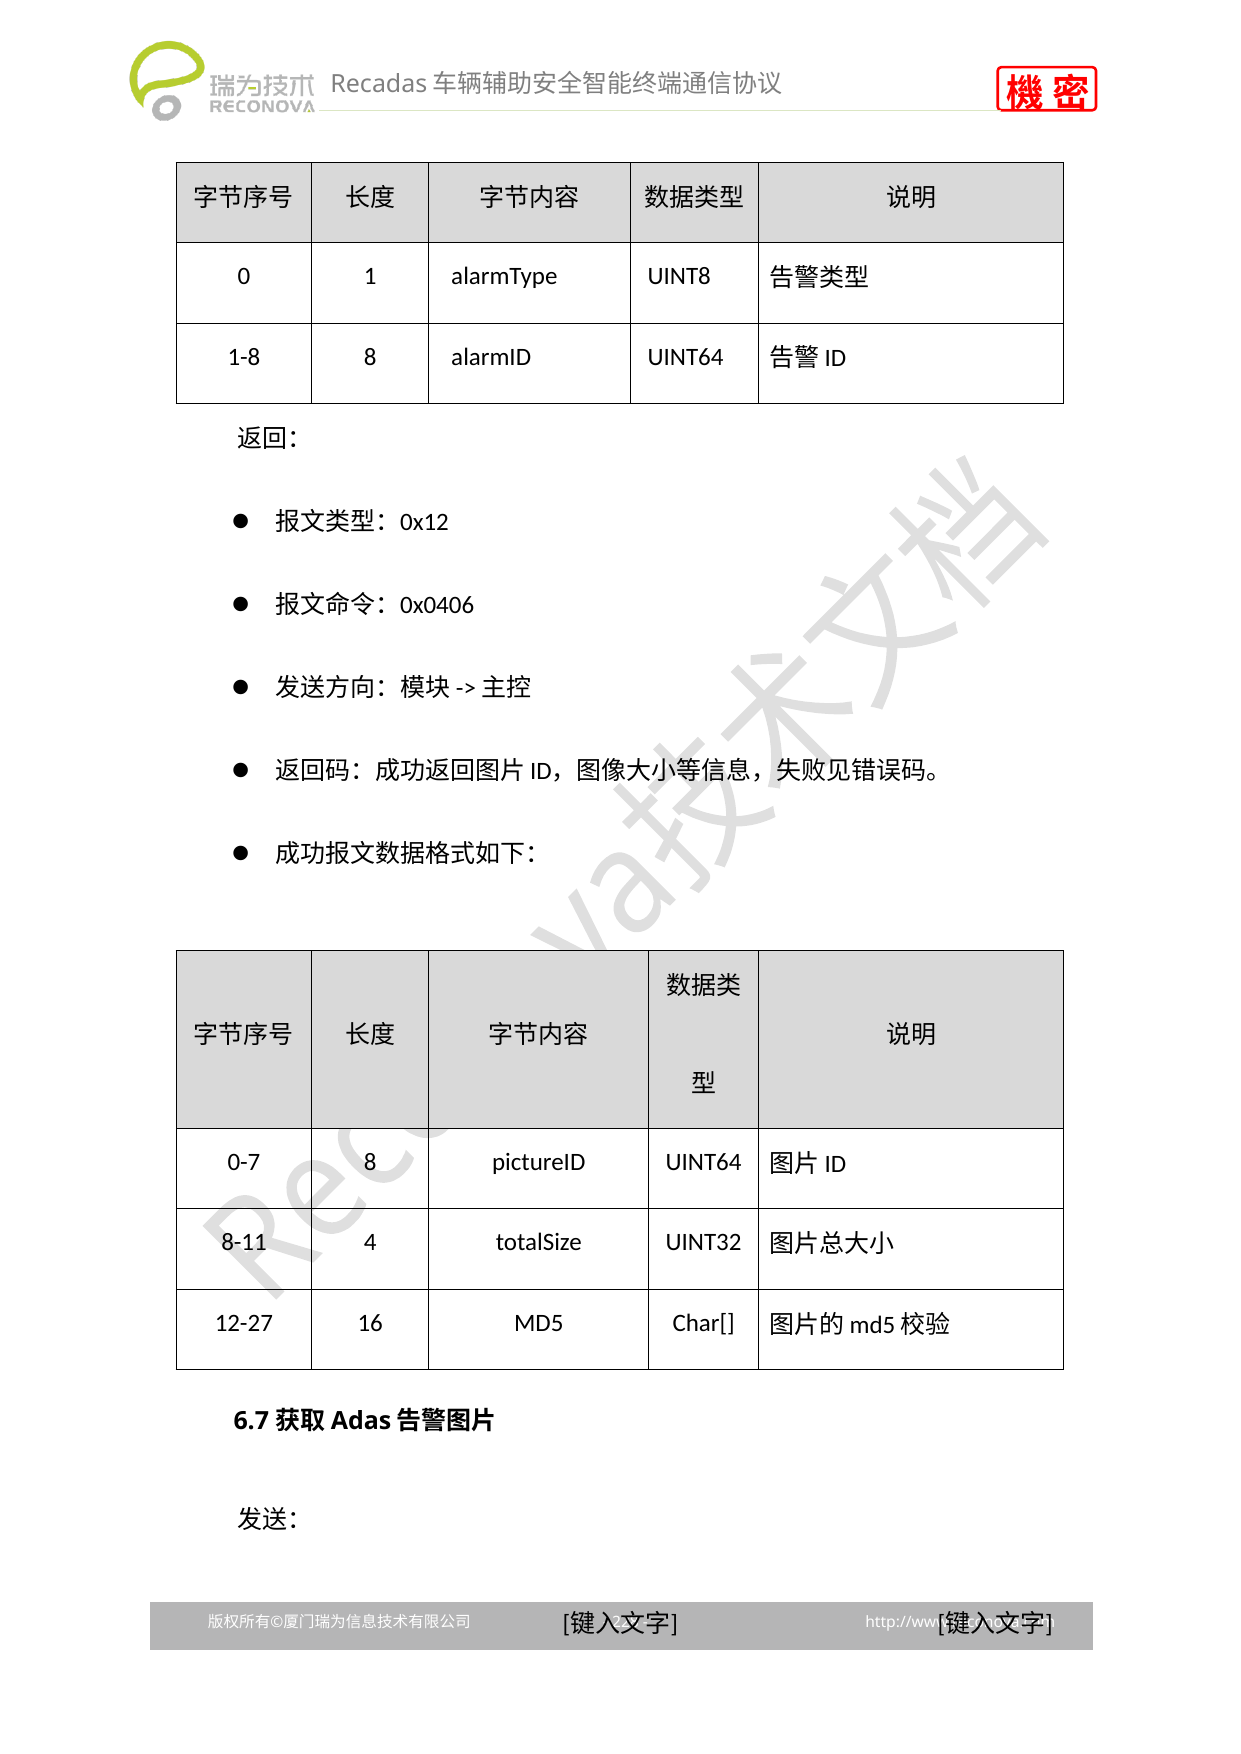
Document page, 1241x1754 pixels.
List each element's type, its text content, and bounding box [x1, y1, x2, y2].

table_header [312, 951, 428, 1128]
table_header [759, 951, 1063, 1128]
list 发送方向：模块 -> 主控 [231, 653, 1053, 718]
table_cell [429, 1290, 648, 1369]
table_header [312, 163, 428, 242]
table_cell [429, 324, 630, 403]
text 获取Adas告警图片 [212, 1386, 1053, 1451]
list 成功报文数据格式如下： [231, 819, 1053, 884]
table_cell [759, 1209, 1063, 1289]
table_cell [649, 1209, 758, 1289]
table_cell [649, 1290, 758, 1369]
list 报文命令：0x0406 [231, 570, 1053, 635]
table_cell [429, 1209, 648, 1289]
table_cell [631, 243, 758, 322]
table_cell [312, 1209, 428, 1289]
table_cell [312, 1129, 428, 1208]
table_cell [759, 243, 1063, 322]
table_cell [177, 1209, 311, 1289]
picture [114, 34, 330, 127]
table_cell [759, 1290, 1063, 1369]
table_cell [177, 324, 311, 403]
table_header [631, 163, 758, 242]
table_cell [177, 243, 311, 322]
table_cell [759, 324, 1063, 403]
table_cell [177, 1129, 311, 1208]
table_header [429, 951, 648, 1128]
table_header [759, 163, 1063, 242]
text 发送： [187, 1486, 1053, 1551]
list 报文类型：0x12 [231, 487, 1053, 552]
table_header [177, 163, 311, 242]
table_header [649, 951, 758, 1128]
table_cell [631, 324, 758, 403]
list 返回码：成功返回图片ID，图像大小等信息，失败见错误码。 [231, 736, 1053, 801]
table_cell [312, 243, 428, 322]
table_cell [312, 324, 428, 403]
text 返回： [187, 404, 1053, 469]
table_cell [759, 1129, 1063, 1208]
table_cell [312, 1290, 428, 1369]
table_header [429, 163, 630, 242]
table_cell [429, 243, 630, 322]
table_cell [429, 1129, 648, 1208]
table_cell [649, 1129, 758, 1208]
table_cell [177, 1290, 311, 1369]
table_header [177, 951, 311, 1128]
